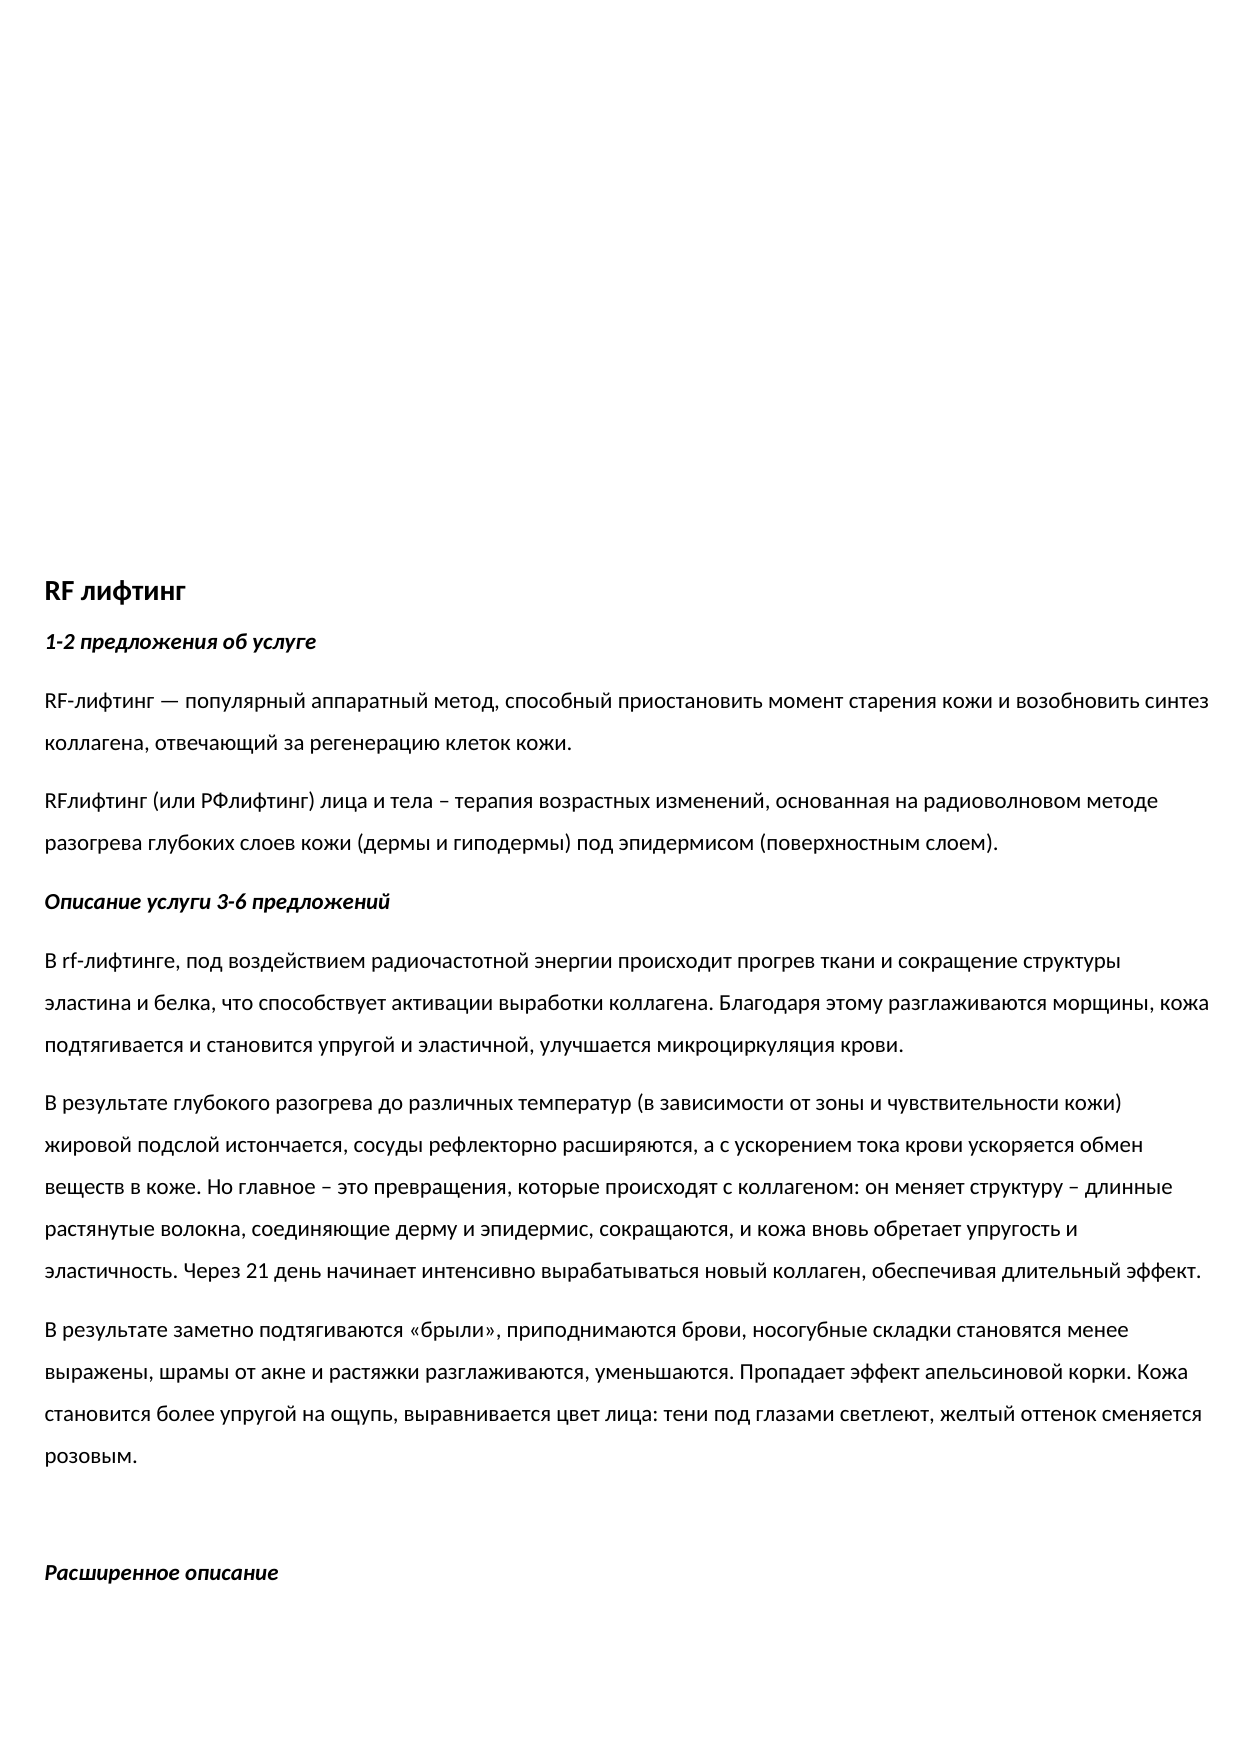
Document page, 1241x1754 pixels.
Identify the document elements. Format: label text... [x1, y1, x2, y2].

text Расширенное описание [44, 1558, 1211, 1586]
text В результате глубокого разогрева до различных температур (в зависимости от зоны и чувствительности кожи) жировой подслой истончается, сосуды рефлекторно расширяются, а с ускорением тока крови ускоряется обмен веществ в коже. Но главное – это превращения, которые происходят с коллагеном: он меняет структуру – длинные растянутые волокна, соединяющие дерму и эпидермис, сокращаются, и кожа вновь обретает упругость и эластичность. Через 21 день начинает интенсивно вырабатываться новый коллаген, обеспечивая длительный эффект. [44, 1088, 1211, 1284]
text Описание услуги 3-6 предложений [44, 887, 1211, 915]
text RFлифтинг (или РФлифтинг) лица и тела – терапия возрастных изменений, основанная на радиоволновом методе разогрева глубоких слоев кожи (дермы и гиподермы) под эпидермисом (поверхностным слоем). [44, 787, 1211, 857]
text В результате заметно подтягиваются «брыли», приподнимаются брови, носогубные складки становятся менее выражены, шрамы от акне и растяжки разглаживаются, уменьшаются. Пропадает эффект апельсиновой корки. Кожа становится более упругой на ощупь, выравнивается цвет лица: тени под глазами светлеют, желтый оттенок сменяется розовым. [44, 1315, 1211, 1469]
text В rf-лифтинге, под воздействием радиочастотной энергии происходит прогрев ткани и сокращение структуры эластина и белка, что способствует активации выработки коллагена. Благодаря этому разглаживаются морщины, кожа подтягивается и становится упругой и эластичной, улучшается микроциркуляция крови. [44, 946, 1211, 1058]
text 1-2 предложения об услуге [44, 627, 1211, 655]
text RF-лифтинг — популярный аппаратный метод, способный приостановить момент старения кожи и возобновить синтез коллагена, отвечающий за регенерацию клеток кожи. [44, 686, 1211, 756]
text RF лифтинг [44, 572, 1211, 608]
